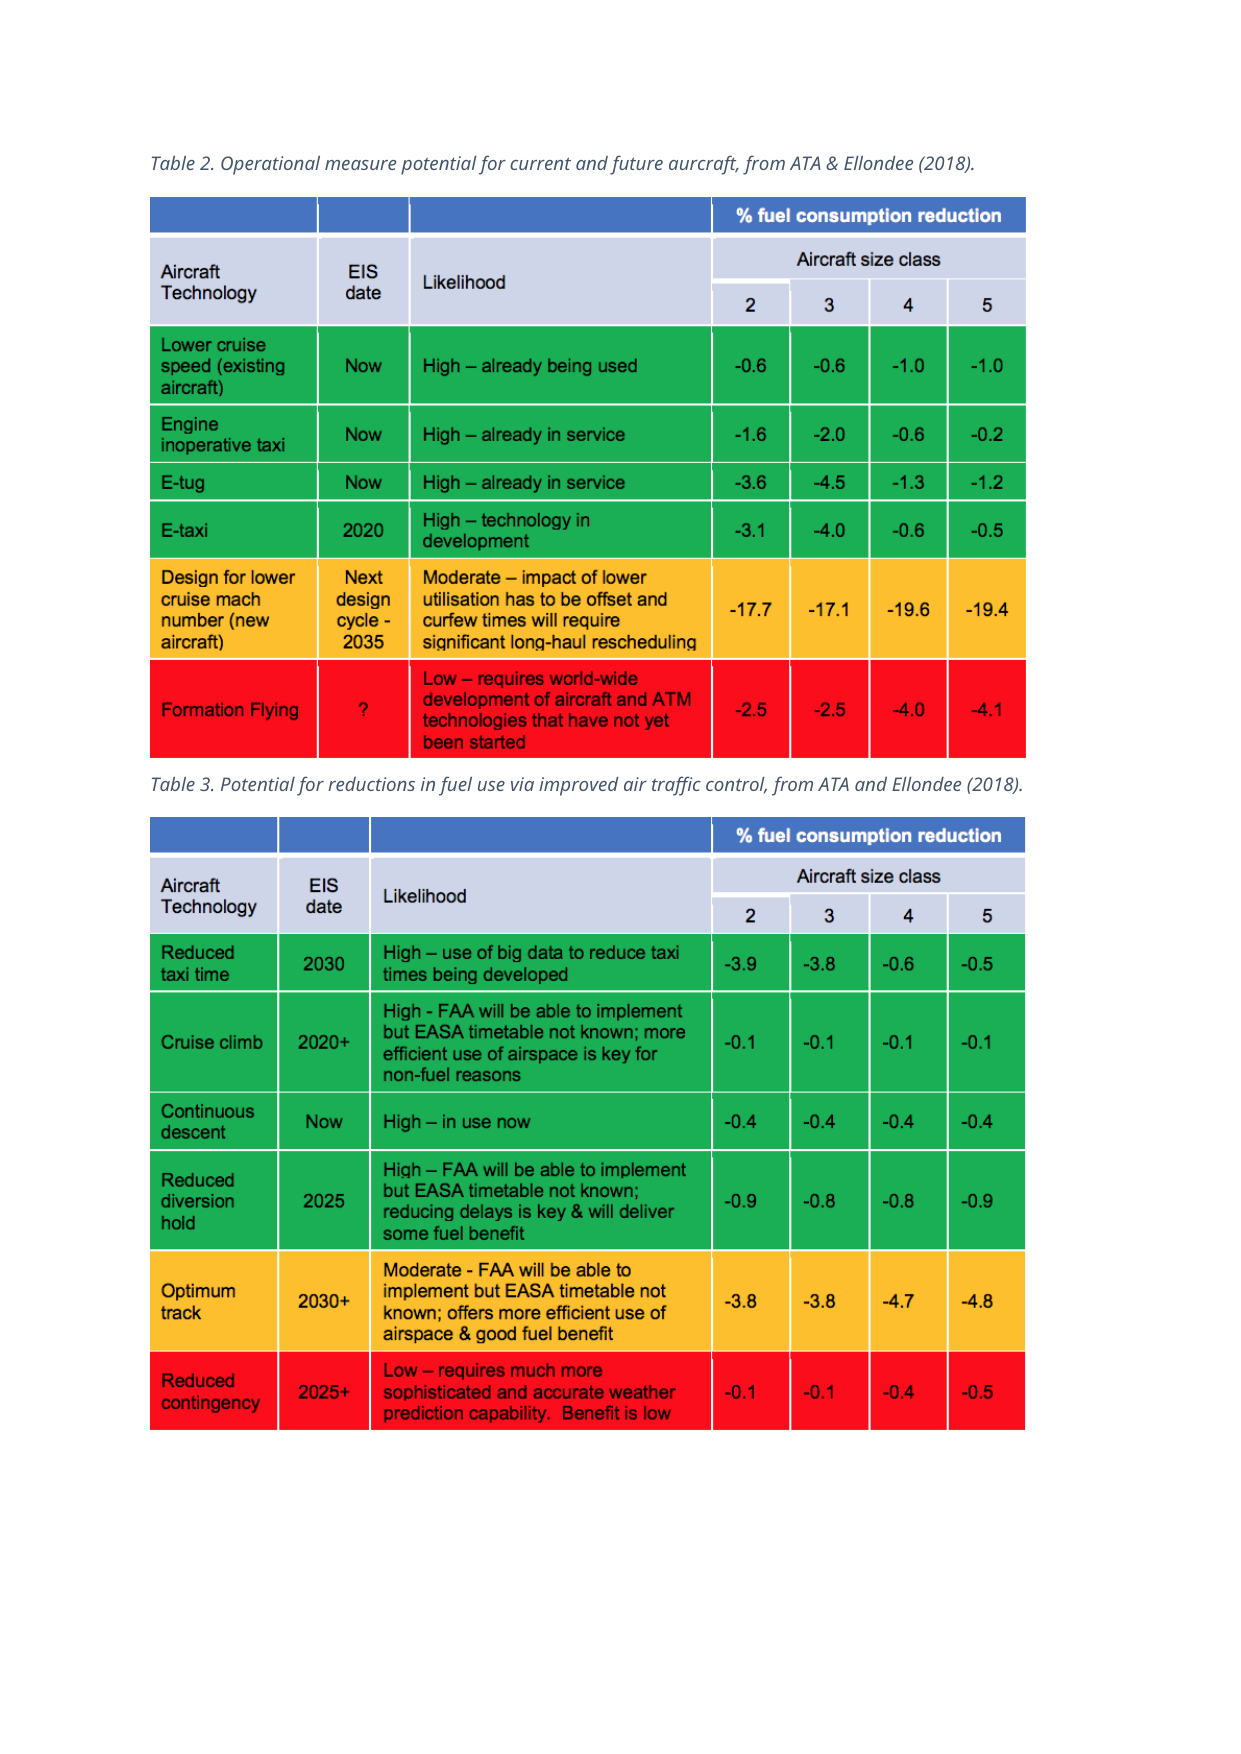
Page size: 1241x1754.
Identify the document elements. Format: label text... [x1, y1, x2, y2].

picture [150, 196, 1028, 759]
text Table 3. Potential for reductions in fuel use via improved air traffic control, from ATA and Ellondee (2018). [150, 771, 1090, 797]
text Table 2. Operational measure potential for current and future aurcraft, from ATA & Ellondee (2018). [150, 150, 1090, 176]
picture [150, 817, 1025, 1431]
